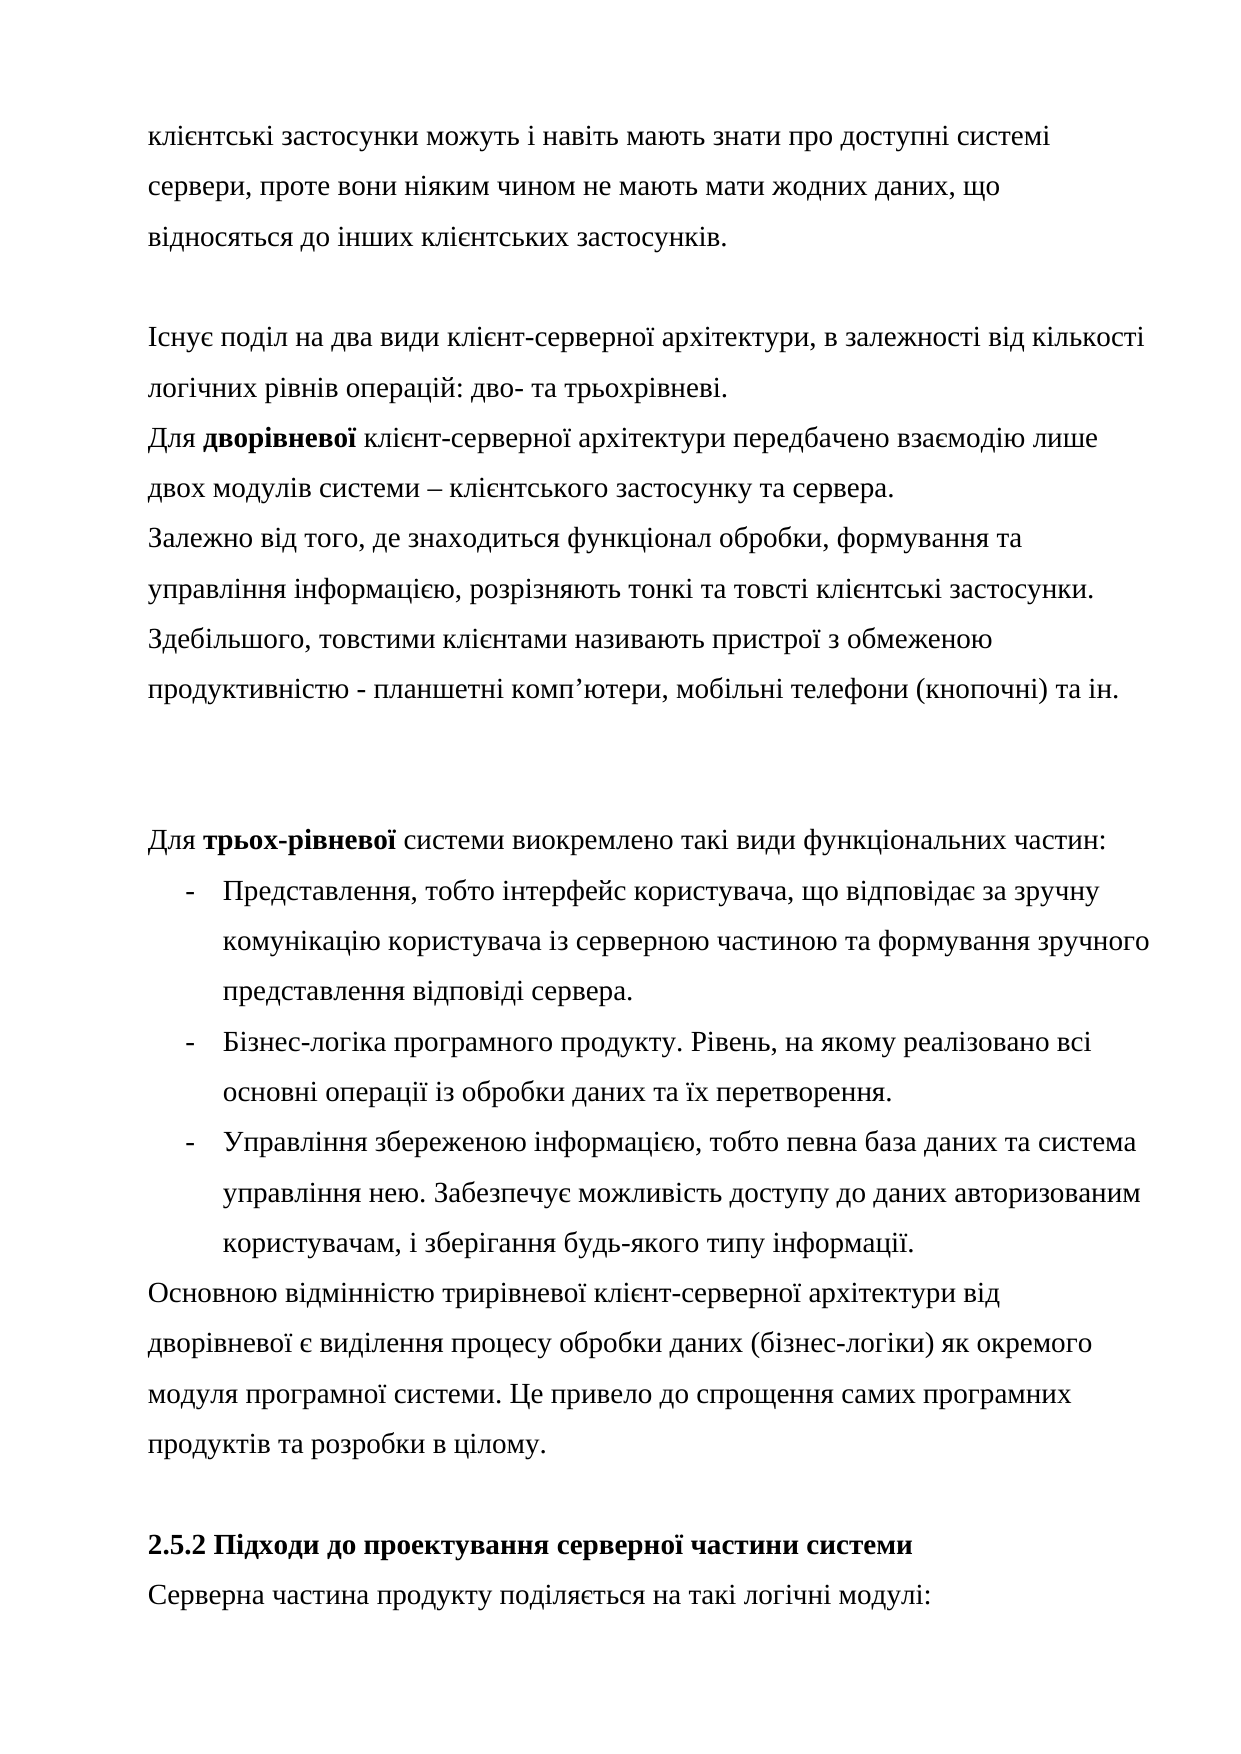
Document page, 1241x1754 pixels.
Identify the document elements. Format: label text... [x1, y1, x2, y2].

text Здебільшого, товстими клієнтами називають пристрої з обмеженою продуктивністю - планшетні комп’ютери, мобільні телефони (кнопочні) та ін. [148, 621, 1152, 705]
text Залежно від того, де знаходиться функціонал обробки, формування та управління інформацією, розрізняють тонкі та товсті клієнтські застосунки. [148, 521, 1152, 604]
text Існує поділ на два види клієнт-серверної архітектури, в залежності від кількості логічних рівнів операцій: дво- та трьохрівневі. [148, 319, 1152, 403]
list Представлення, тобто інтерфейс користувача, що відповідає за зручну комунікацію користувача із серверною частиною та формування зручного представлення відповіді сервера. [185, 873, 1152, 1007]
text Для трьох-рівневої системи виокремлено такі види функціональних частин: [148, 822, 1152, 856]
list Бізнес-логіка програмного продукту. Рівень, на якому реалізовано всі основні операції із обробки даних та їх перетворення. [185, 1024, 1152, 1108]
list Управління збереженою інформацією, тобто певна база даних та система управління нею. Забезпечує можливість доступу до даних авторизованим користувачам, і зберігання будь-якого типу інформації. [185, 1124, 1152, 1258]
text Серверна частина продукту поділяється на такі логічні модулі: [148, 1577, 1152, 1611]
text 2.5.2 Підходи до проектування серверної частини системи [148, 1527, 1152, 1560]
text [148, 118, 1152, 252]
text Основною відмінністю трирівневої клієнт-серверної архітектури від дворівневої є виділення процесу обробки даних (бізнес-логіки) як окремого модуля програмної системи. Це привело до спрощення самих програмних продуктів та розробки в цілому. [148, 1275, 1152, 1460]
text Для дворівневої клієнт-серверної архітектури передбачено взаємодію лише двох модулів системи – клієнтського застосунку та сервера. [148, 420, 1152, 504]
